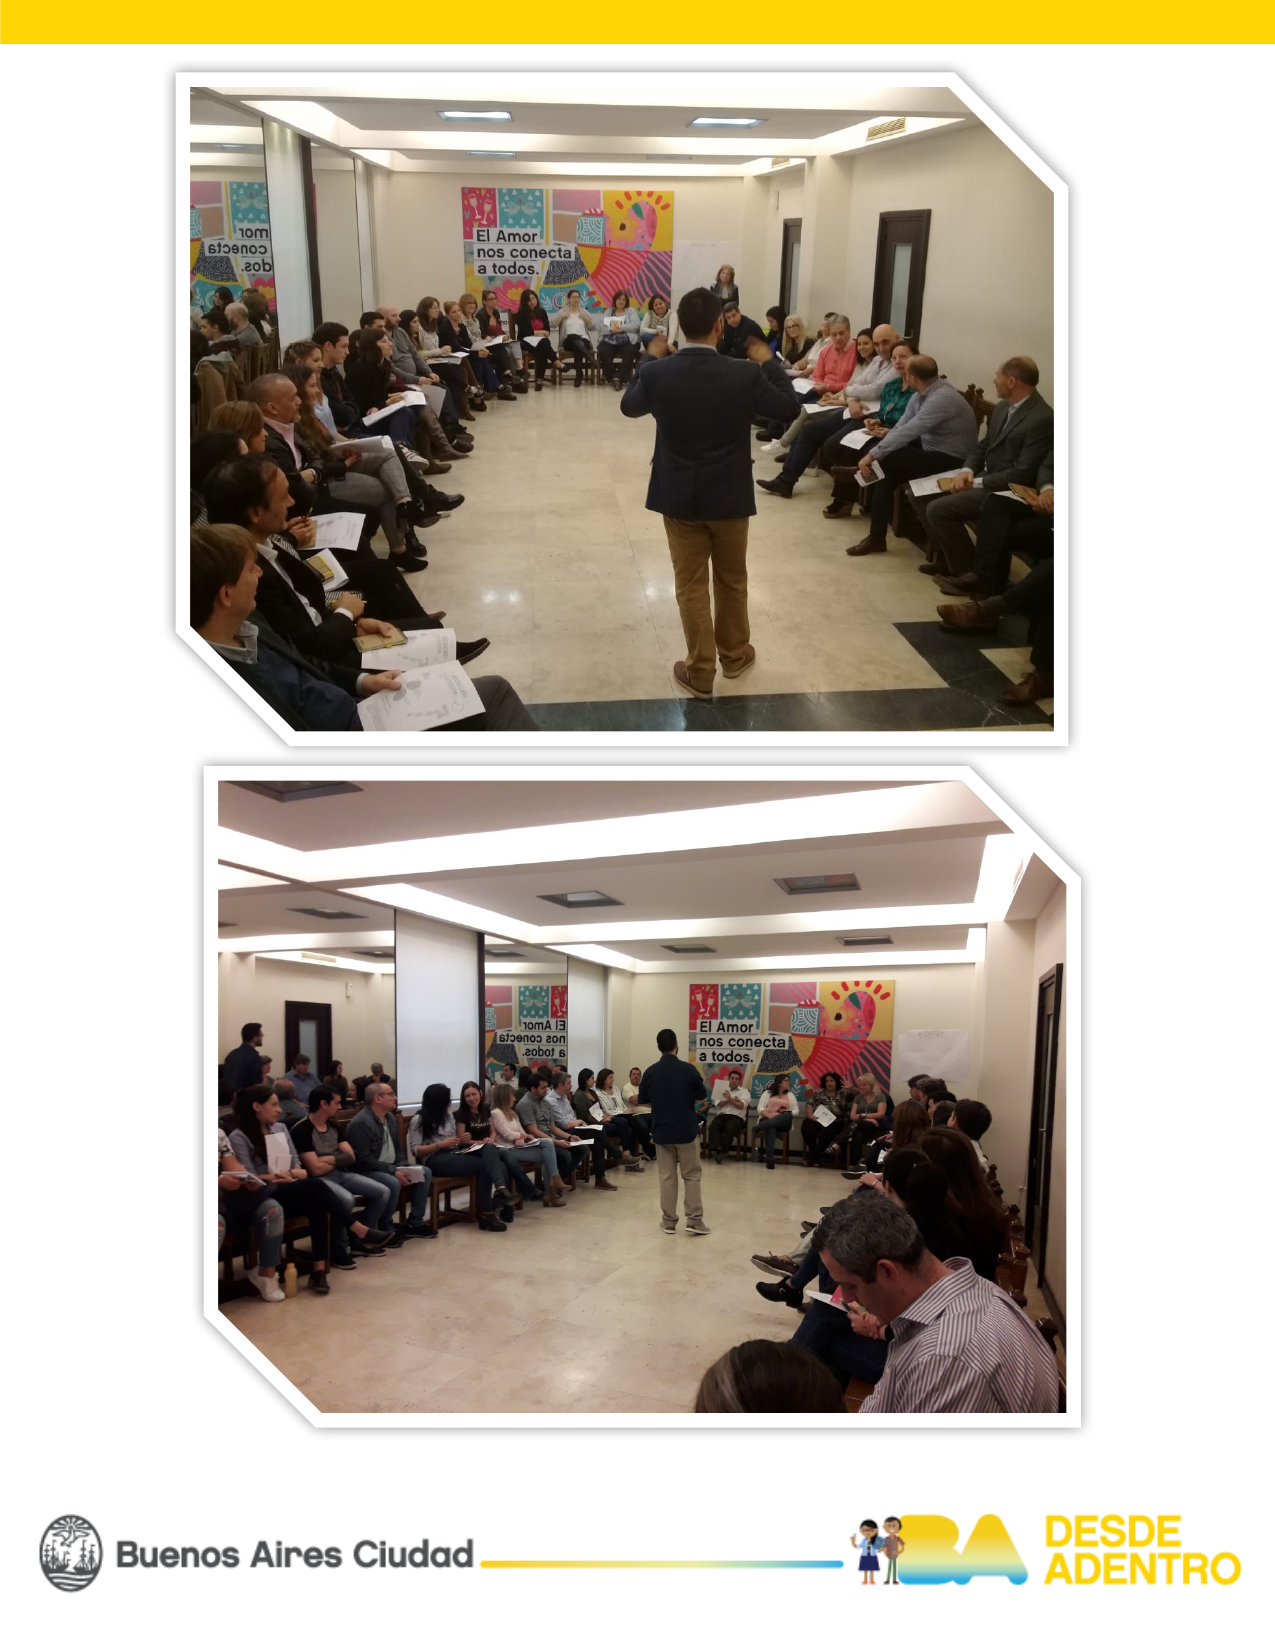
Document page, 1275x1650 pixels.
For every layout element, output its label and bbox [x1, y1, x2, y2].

picture [219, 781, 1066, 1413]
picture [0, 1477, 1275, 1622]
picture [191, 87, 1053, 731]
picture [0, 0, 1275, 44]
